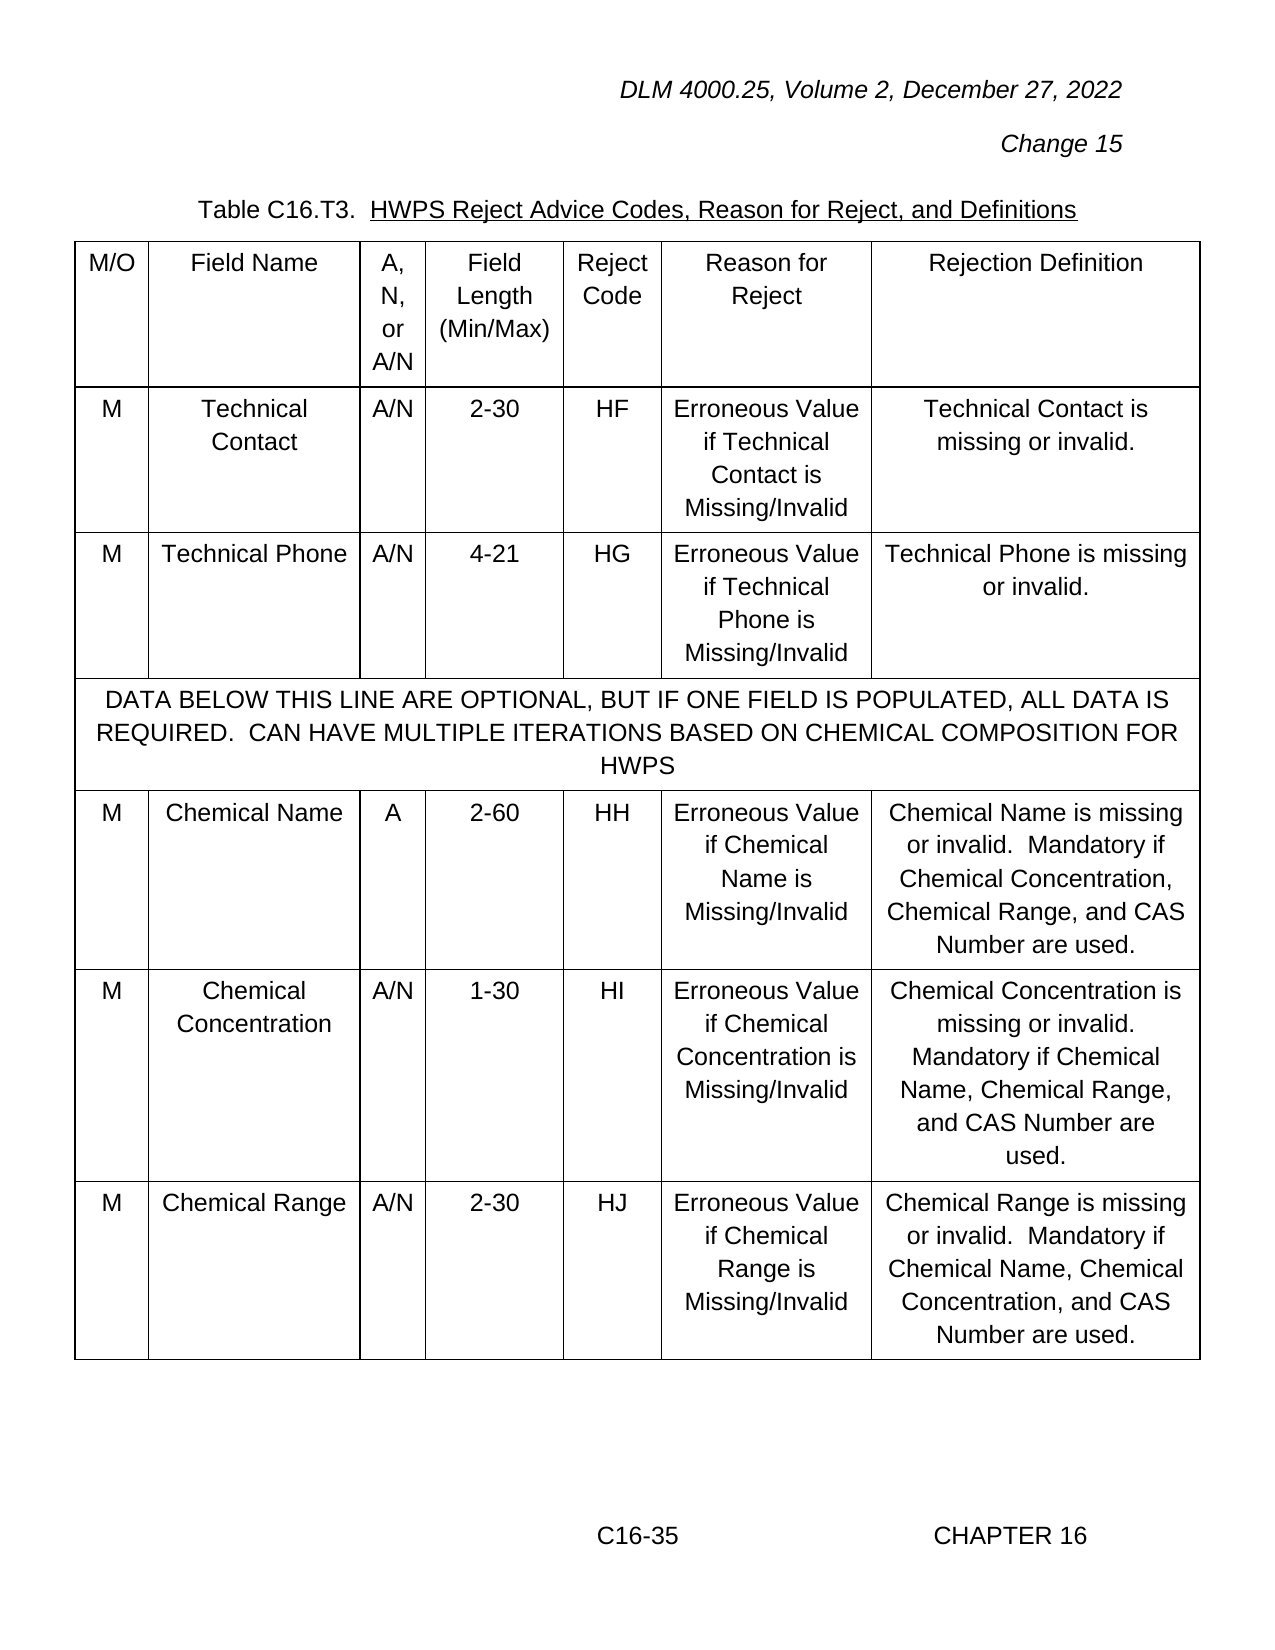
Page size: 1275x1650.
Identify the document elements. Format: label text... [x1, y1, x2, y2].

table_cell Rejection Definition [872, 242, 1199, 386]
table_cell HG [564, 533, 661, 678]
table_cell Chemical Concentration is missing or invalid. Mandatory if Chemical Name, Chemical Range, and CAS Number are used. [872, 970, 1199, 1181]
table_cell Chemical Name [149, 791, 359, 969]
table_cell Field Length (Min/Max) [426, 242, 563, 386]
table_cell M [76, 388, 148, 532]
table_cell M [76, 1182, 148, 1359]
table_cell Field Name [149, 242, 359, 386]
table_cell Chemical Concentration [149, 970, 359, 1181]
table_cell Technical Contact is missing or invalid. [872, 388, 1199, 532]
table_cell Erroneous Value if Technical Phone is Missing/Invalid [662, 533, 871, 678]
table_cell A/N [361, 970, 425, 1181]
table_cell Chemical Range [149, 1182, 359, 1359]
table_cell Technical Phone [149, 533, 359, 678]
table_cell HJ [564, 1182, 661, 1359]
table_cell M/O [76, 242, 148, 386]
table_cell Technical Phone is missing or invalid. [872, 533, 1199, 678]
table_cell 2-60 [426, 791, 563, 969]
table_cell HI [564, 970, 661, 1181]
table_cell A/N [361, 533, 425, 678]
table_cell Erroneous Value if Chemical Concentration is Missing/Invalid [662, 970, 871, 1181]
table_cell A/N [361, 388, 425, 532]
table_cell Reject Code [564, 242, 661, 386]
table_cell A, N, or A/N [361, 242, 425, 386]
table_cell DATA BELOW THIS LINE ARE OPTIONAL, BUT IF ONE FIELD IS POPULATED, ALL DATA IS REQUIRED. CAN HAVE MULTIPLE ITERATIONS BASED ON CHEMICAL COMPOSITION FOR HWPS [76, 679, 1199, 790]
table_cell Chemical Range is missing or invalid. Mandatory if Chemical Name, Chemical Concentration, and CAS Number are used. [872, 1182, 1199, 1359]
table_cell 2-30 [426, 388, 563, 532]
table_cell 1-30 [426, 970, 563, 1181]
table_cell Technical Contact [149, 388, 359, 532]
table_cell HF [564, 388, 661, 532]
table_cell 2-30 [426, 1182, 563, 1359]
table_cell Erroneous Value if Chemical Range is Missing/Invalid [662, 1182, 871, 1359]
table_cell M [76, 970, 148, 1181]
table_cell Erroneous Value if Chemical Name is Missing/Invalid [662, 791, 871, 969]
table_cell M [76, 533, 148, 678]
table_cell A/N [361, 1182, 425, 1359]
table_cell 4-21 [426, 533, 563, 678]
table_cell Reason for Reject [662, 242, 871, 386]
table_cell HH [564, 791, 661, 969]
table_cell A [361, 791, 425, 969]
table_cell Erroneous Value if Technical Contact is Missing/Invalid [662, 388, 871, 532]
table_header Table C16.T3. HWPS Reject Advice Codes, Reason for Reject, and Definitions [75, 183, 1200, 241]
table_cell M [76, 791, 148, 969]
table_cell Chemical Name is missing or invalid. Mandatory if Chemical Concentration, Chemical Range, and CAS Number are used. [872, 791, 1199, 969]
